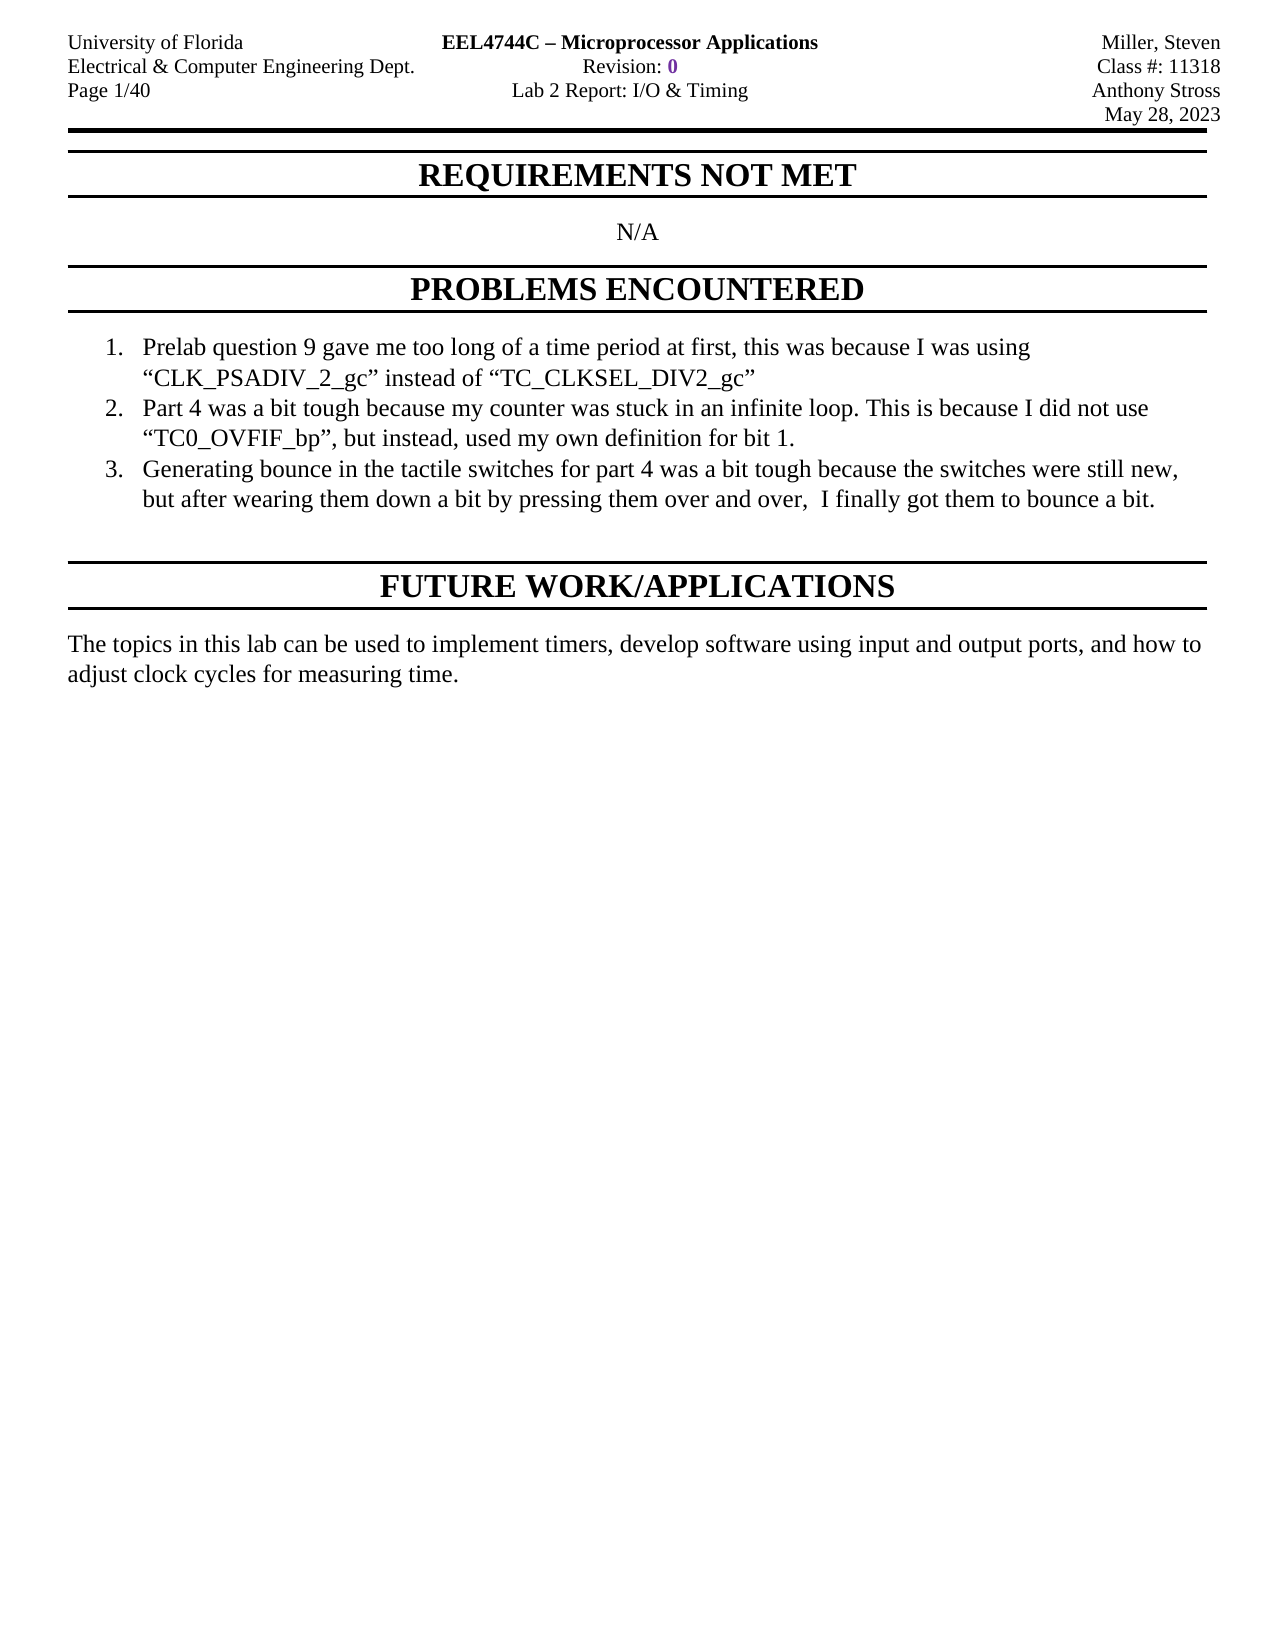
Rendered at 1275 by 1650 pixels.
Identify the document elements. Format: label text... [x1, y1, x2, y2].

text PROBLEMS ENCOUNTERED [67, 266, 1207, 313]
text REQUIREMENTS NOT MET [67, 151, 1207, 198]
text N/A [67, 217, 1207, 246]
list Part 4 was a bit tough because my counter was stuck in an infinite loop. This is because I did not use [105, 393, 1207, 422]
text FUTURE WORK/APPLICATIONS [67, 562, 1207, 610]
list Prelab question 9 gave me too long of a time period at first, this was because I was using “CLK_PSADIV_2_gc” instead of “TC_CLKSEL_DIV2_gc” [105, 332, 1207, 391]
list “TC0_OVFIF_bp”, but instead, used my own definition for bit 1. [142, 423, 1207, 452]
text The topics in this lab can be used to implement timers, develop software using input and output ports, and how to adjust clock cycles for measuring time. [67, 629, 1207, 688]
list Generating bounce in the tactile switches for part 4 was a bit tough because the switches were still new, but after wearing them down a bit by pressing them over and over, I finally got them to bounce a bit. [105, 454, 1207, 543]
